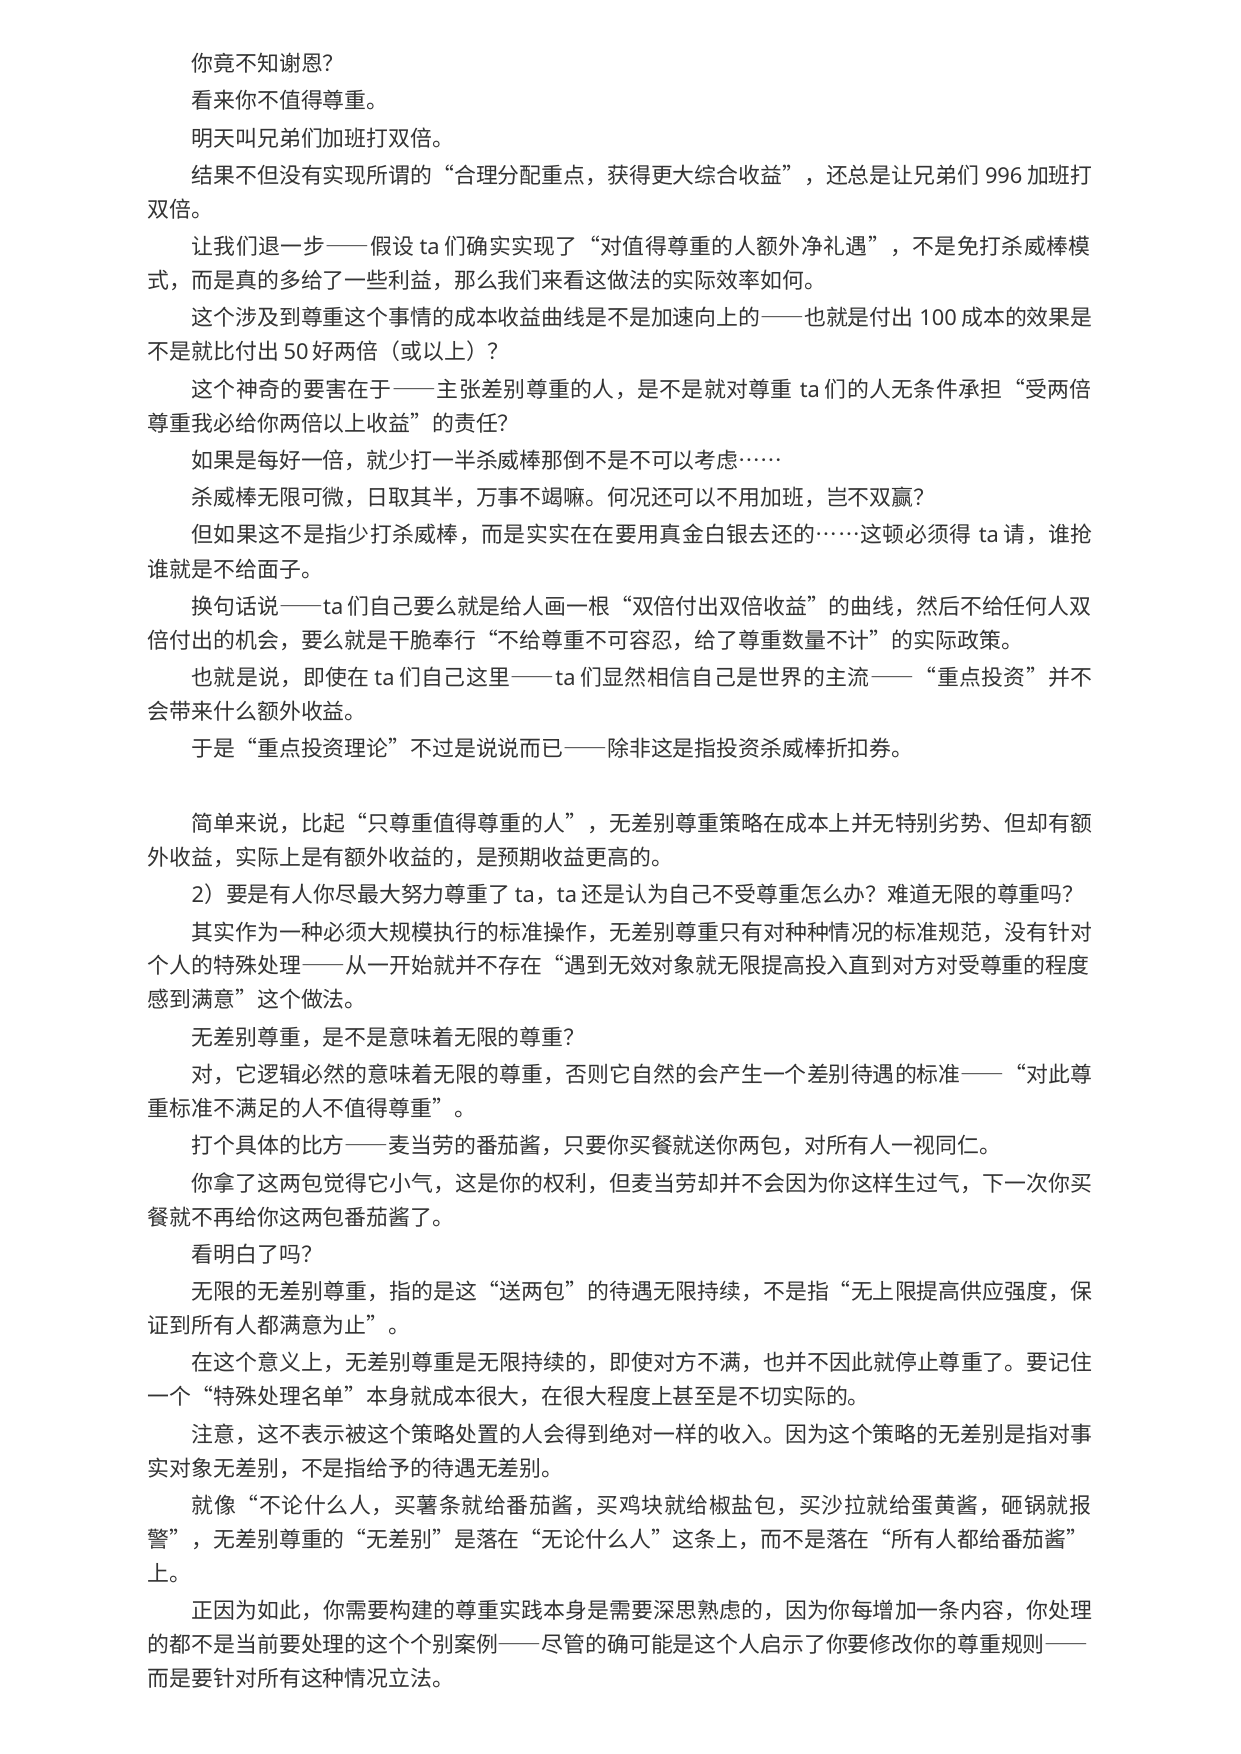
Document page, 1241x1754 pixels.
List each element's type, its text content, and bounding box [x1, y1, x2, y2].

text 对，它逻辑必然的意味着无限的尊重，否则它自然的会产生一个差别待遇的标准——“对此尊重标准不满足的人不值得尊重”。 [148, 1056, 1092, 1124]
text 但如果这不是指少打杀威棒，而是实实在在要用真金白银去还的……这顿必须得ta请，谁抢谁就是不给面子。 [148, 516, 1092, 584]
text 你拿了这两包觉得它小气，这是你的权利，但麦当劳却并不会因为你这样生过气，下一次你买餐就不再给你这两包番茄酱了。 [148, 1164, 1092, 1232]
text 无限的无差别尊重，指的是这“送两包”的待遇无限持续，不是指“无上限提高供应强度，保证到所有人都满意为止”。 [148, 1273, 1092, 1341]
text 在这个意义上，无差别尊重是无限持续的，即使对方不满，也并不因此就停止尊重了。要记住一个“特殊处理名单”本身就成本很大，在很大程度上甚至是不切实际的。 [148, 1344, 1092, 1412]
text 你竟不知谢恩？ [148, 45, 1092, 79]
text 让我们退一步——假设ta们确实实现了“对值得尊重的人额外净礼遇”，不是免打杀威棒模式，而是真的多给了一些利益，那么我们来看这做法的实际效率如何。 [148, 228, 1092, 296]
text 结果不但没有实现所谓的“合理分配重点，获得更大综合收益”，还总是让兄弟们996加班打双倍。 [148, 157, 1092, 225]
text 其实作为一种必须大规模执行的标准操作，无差别尊重只有对种种情况的标准规范，没有针对个人的特殊处理——从一开始就并不存在“遇到无效对象就无限提高投入直到对方对受尊重的程度感到满意”这个做法。 [148, 913, 1092, 1015]
text 于是“重点投资理论”不过是说说而已——除非这是指投资杀威棒折扣券。 [148, 730, 1092, 764]
text 明天叫兄弟们加班打双倍。 [148, 119, 1092, 153]
text 打个具体的比方——麦当劳的番茄酱，只要你买餐就送你两包，对所有人一视同仁。 [148, 1127, 1092, 1161]
text 2）要是有人你尽最大努力尊重了ta，ta还是认为自己不受尊重怎么办？难道无限的尊重吗？ [148, 876, 1092, 910]
text 这个神奇的要害在于——主张差别尊重的人，是不是就对尊重ta们的人无条件承担“受两倍尊重我必给你两倍以上收益”的责任？ [148, 371, 1092, 438]
text 杀威棒无限可微，日取其半，万事不竭嘛。何况还可以不用加班，岂不双赢？ [148, 479, 1092, 513]
text 看明白了吗？ [148, 1236, 1092, 1269]
text 看来你不值得尊重。 [148, 82, 1092, 116]
text 注意，这不表示被这个策略处置的人会得到绝对一样的收入。因为这个策略的无差别是指对事实对象无差别，不是指给予的待遇无差别。 [148, 1415, 1092, 1483]
text 如果是每好一倍，就少打一半杀威棒那倒不是不可以考虑…… [148, 442, 1092, 476]
text 也就是说，即使在ta们自己这里——ta们显然相信自己是世界的主流——“重点投资”并不会带来什么额外收益。 [148, 659, 1092, 727]
text 简单来说，比起“只尊重值得尊重的人”，无差别尊重策略在成本上并无特别劣势、但却有额外收益，实际上是有额外收益的，是预期收益更高的。 [148, 805, 1092, 873]
text 换句话说——ta们自己要么就是给人画一根“双倍付出双倍收益”的曲线，然后不给任何人双倍付出的机会，要么就是干脆奉行“不给尊重不可容忍，给了尊重数量不计”的实际政策。 [148, 588, 1092, 656]
text 正因为如此，你需要构建的尊重实践本身是需要深思熟虑的，因为你每增加一条内容，你处理的都不是当前要处理的这个个别案例——尽管的确可能是这个人启示了你要修改你的尊重规则——而是要针对所有这种情况立法。 [148, 1592, 1092, 1694]
text 就像“不论什么人，买薯条就给番茄酱，买鸡块就给椒盐包，买沙拉就给蛋黄酱，砸锅就报警”，无差别尊重的“无差别”是落在“无论什么人”这条上，而不是落在“所有人都给番茄酱”上。 [148, 1487, 1092, 1588]
text 这个涉及到尊重这个事情的成本收益曲线是不是加速向上的——也就是付出100成本的效果是不是就比付出50好两倍（或以上）？ [148, 299, 1092, 367]
text 无差别尊重，是不是意味着无限的尊重？ [148, 1018, 1092, 1052]
